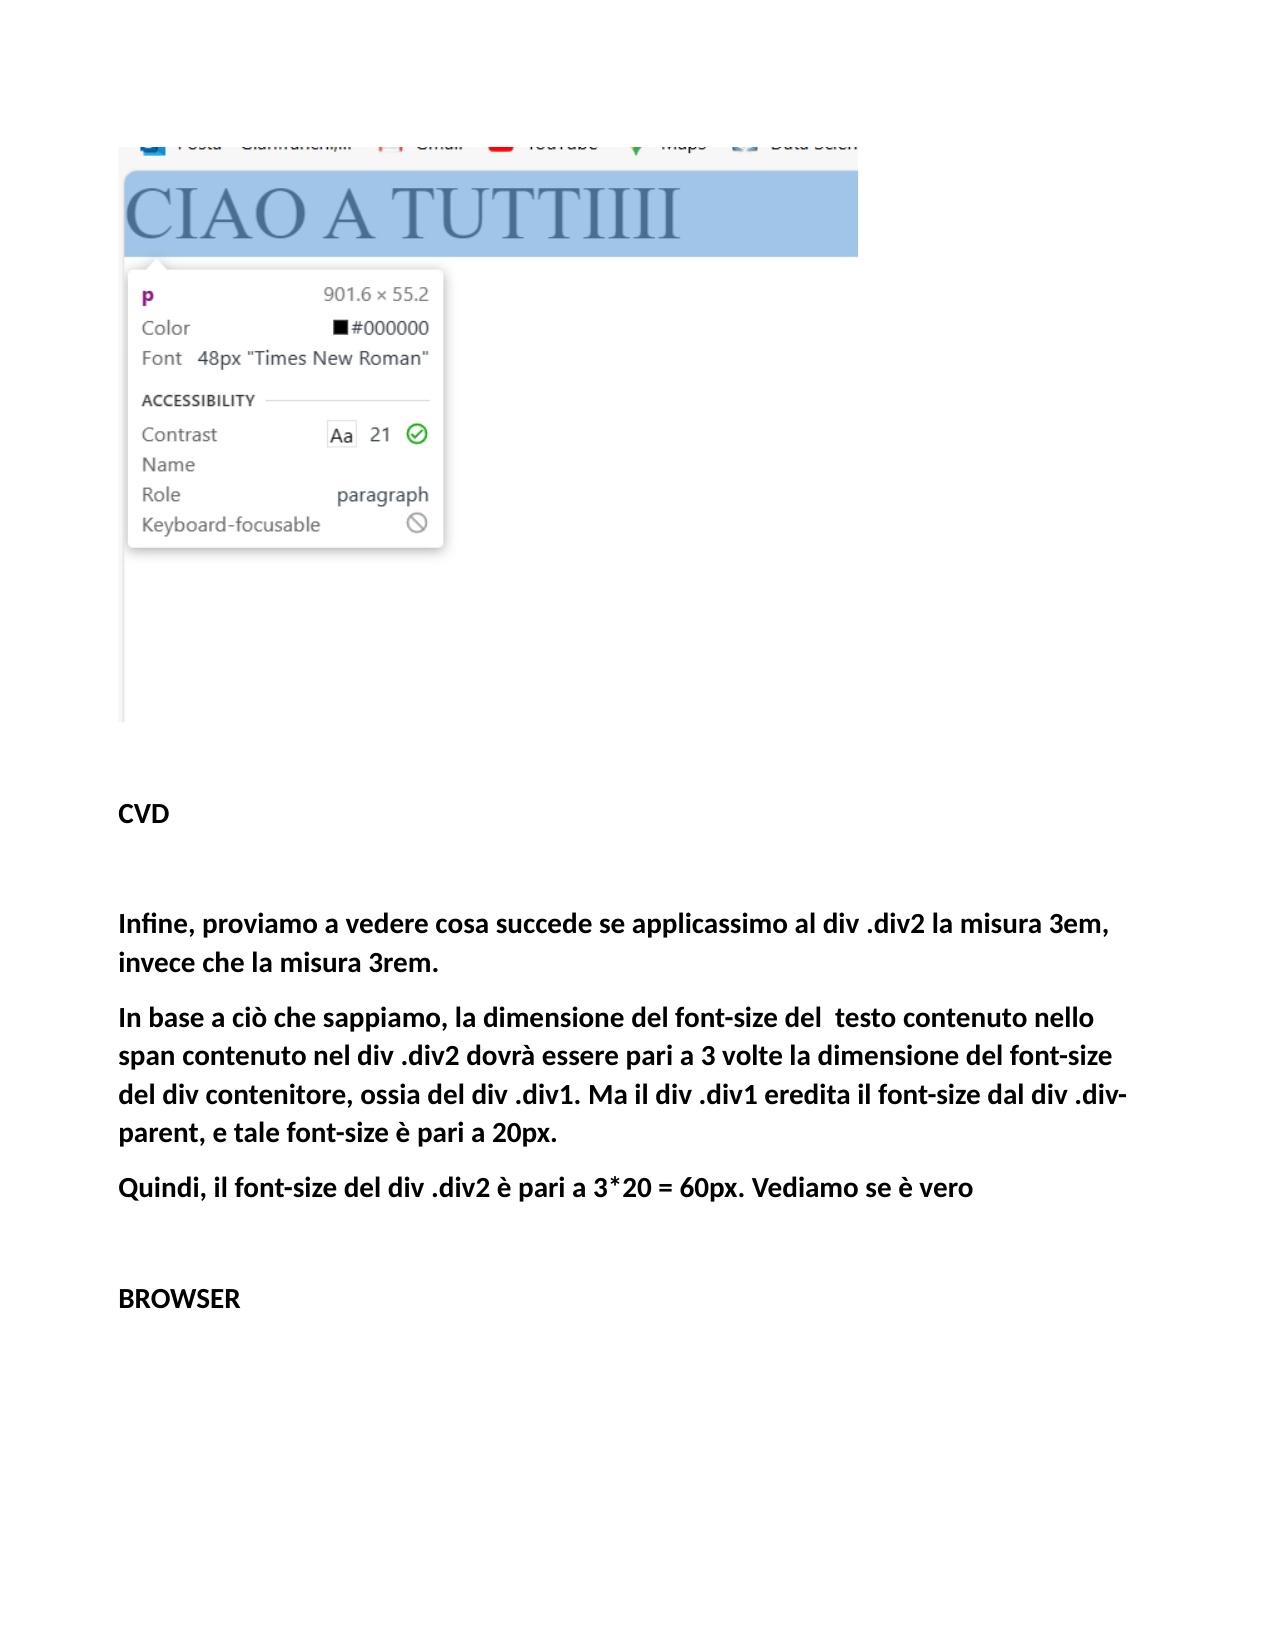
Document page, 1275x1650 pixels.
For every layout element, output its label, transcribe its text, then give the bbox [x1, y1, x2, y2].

text CVD [118, 795, 1157, 831]
text Infine, proviamo a vedere cosa succede se applicassimo al div .div2 la misura 3em, invece che la misura 3rem. [118, 906, 1157, 979]
text BROWSER [118, 1280, 1157, 1315]
text In base a ciò che sappiamo, la dimensione del font-size del testo contenuto nello span contenuto nel div .div2 dovrà essere pari a 3 volte la dimensione del font-size del div contenitore, ossia del div .div1. Ma il div .div1 eredita il font-size dal div .div-parent, e tale font-size è pari a 20px. [118, 999, 1157, 1150]
text Quindi, il font-size del div .div2 è pari a 3*20 = 60px. Vediamo se è vero [118, 1169, 1157, 1205]
picture [118, 147, 859, 722]
